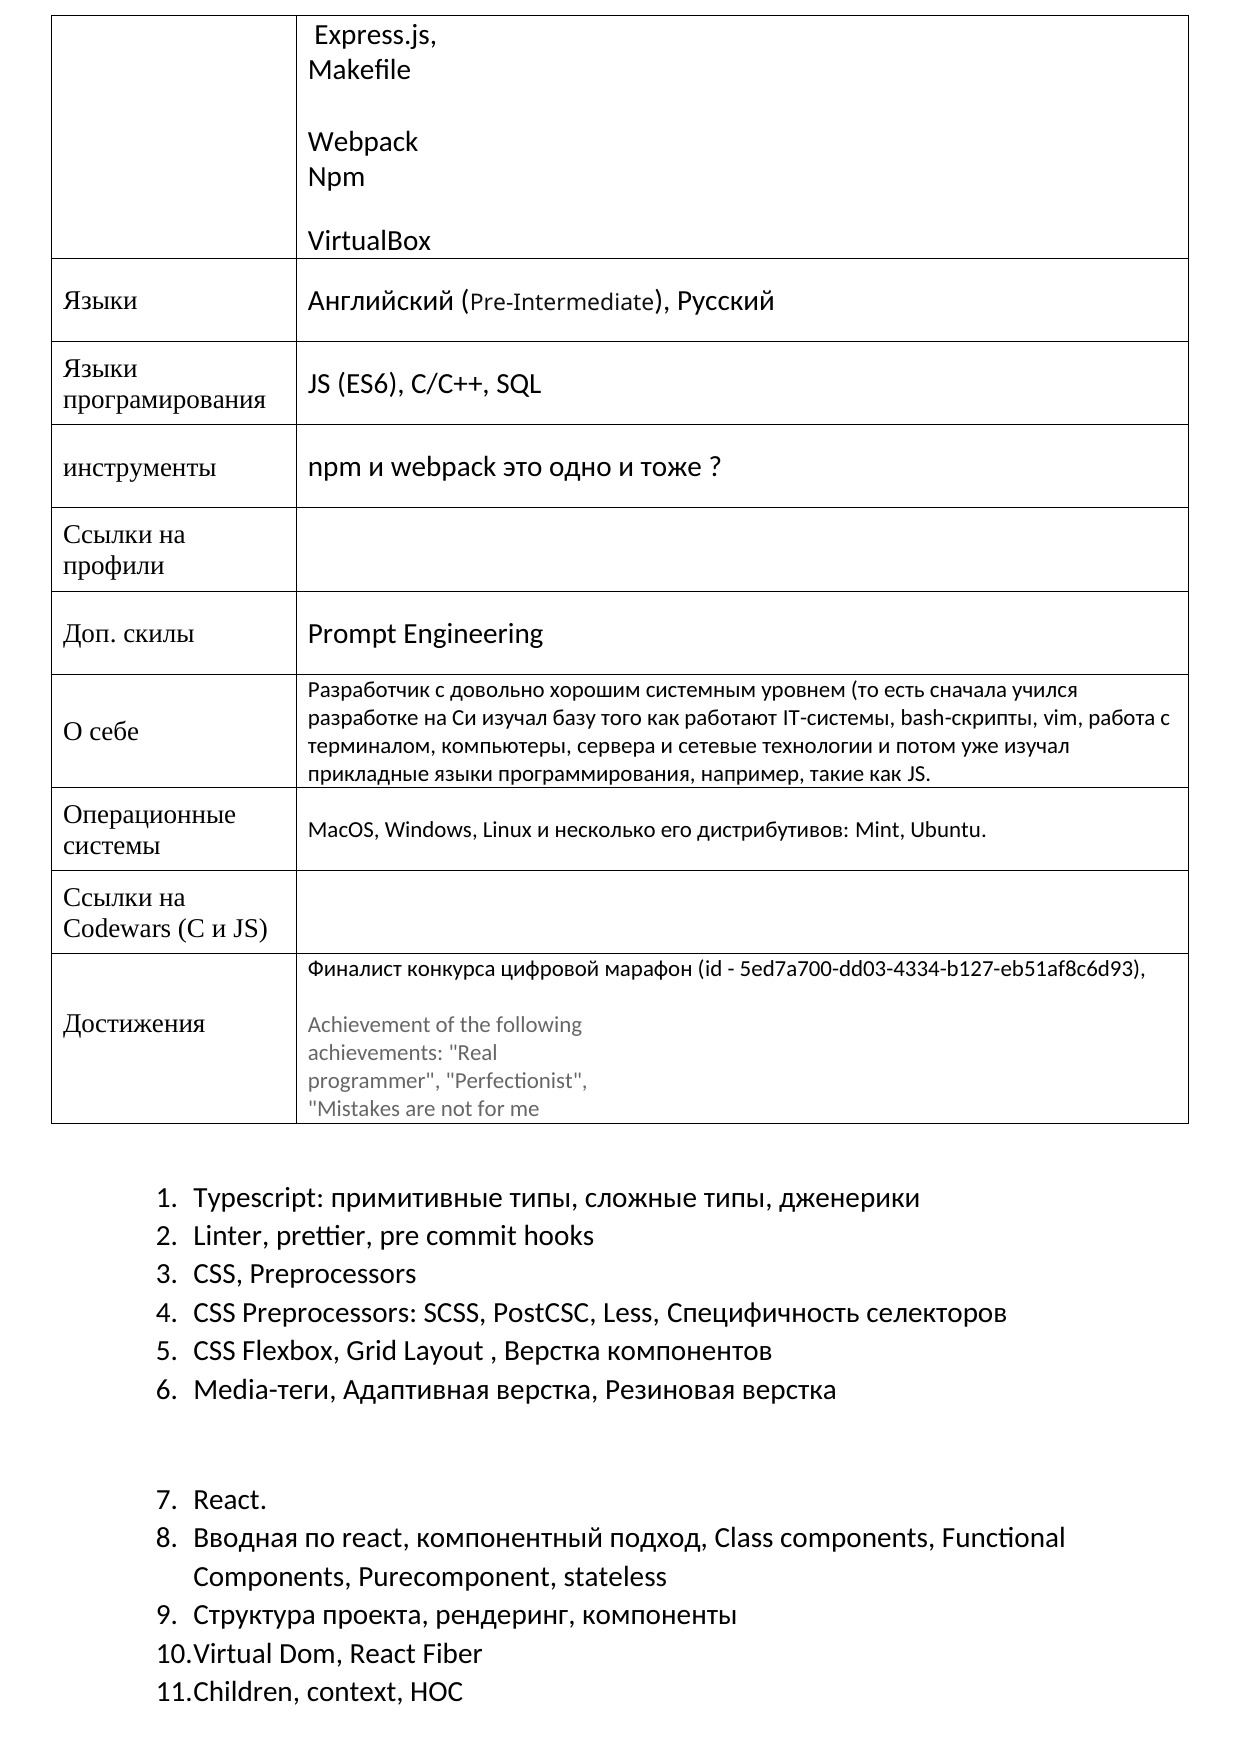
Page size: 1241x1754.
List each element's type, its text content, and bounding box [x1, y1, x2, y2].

list CSS Flexbox, Grid Layout , Верстка компонентов [156, 1332, 1122, 1368]
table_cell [297, 16, 1188, 258]
table_cell Разработчик с довольно хорошим системным уровнем (то есть сначала учился разработке на Си изучал базу того как работают IT-системы, bash-скрипты, vim, работа с терминалом, компьютеры, сервера и сетевые технологии и потом уже изучал прикладные языки программирования, например, такие как JS. [297, 675, 1188, 787]
table_cell Ссылки на Codewars (С и JS) [52, 871, 296, 953]
list Typescript: примитивные типы, сложные типы, дженерики [156, 1179, 1122, 1214]
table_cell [52, 16, 296, 258]
table_cell Достижения [52, 954, 296, 1122]
table_cell Доп. скилы [52, 592, 296, 674]
list Вводная по react, компонентный подход, Class components, Functional Components, Purecomponent, stateless [156, 1519, 1122, 1593]
table_cell Языки програмирования [52, 342, 296, 424]
table_cell [297, 871, 1188, 953]
table_cell инструменты [52, 425, 296, 507]
list Linter, prettier, pre commit hooks [156, 1217, 1122, 1253]
list Структура проекта, рендеринг, компоненты [156, 1596, 1122, 1632]
table_cell Языки [52, 259, 296, 341]
table_cell О себе [52, 675, 296, 787]
list React. [156, 1481, 1122, 1517]
table_cell Ссылки на профили [52, 508, 296, 591]
table_cell [297, 508, 1188, 591]
table_cell npm и webpack это одно и тоже ? [297, 425, 1188, 507]
list CSS Preprocessors: SCSS, PostCSC, Less, Специфичность селекторов [156, 1294, 1122, 1329]
table_cell Операционные системы [52, 788, 296, 870]
table_cell Английский (Pre-Intermediate), Русский [297, 259, 1188, 341]
list CSS, Preprocessors [156, 1256, 1122, 1291]
table_cell Prompt Engineering [297, 592, 1188, 674]
table_cell Финалист конкурса цифровой марафон (id - 5ed7a700-dd03-4334-b127-eb51af8c6d93), Achievement of the following achievements: "Real programmer", "Perfectionist", "Mistakes are not for me [297, 954, 1188, 1122]
list Media-теги, Адаптивная верстка, Резиновая верстка [156, 1371, 1122, 1406]
list Children, context, HOC [156, 1673, 1122, 1709]
list Virtual Dom, React Fiber [156, 1635, 1122, 1670]
table_cell MacOS, Windows, Linux и несколько его дистрибутивов: Mint, Ubuntu. [297, 788, 1188, 870]
table_cell JS (ES6), C/C++, SQL [297, 342, 1188, 424]
